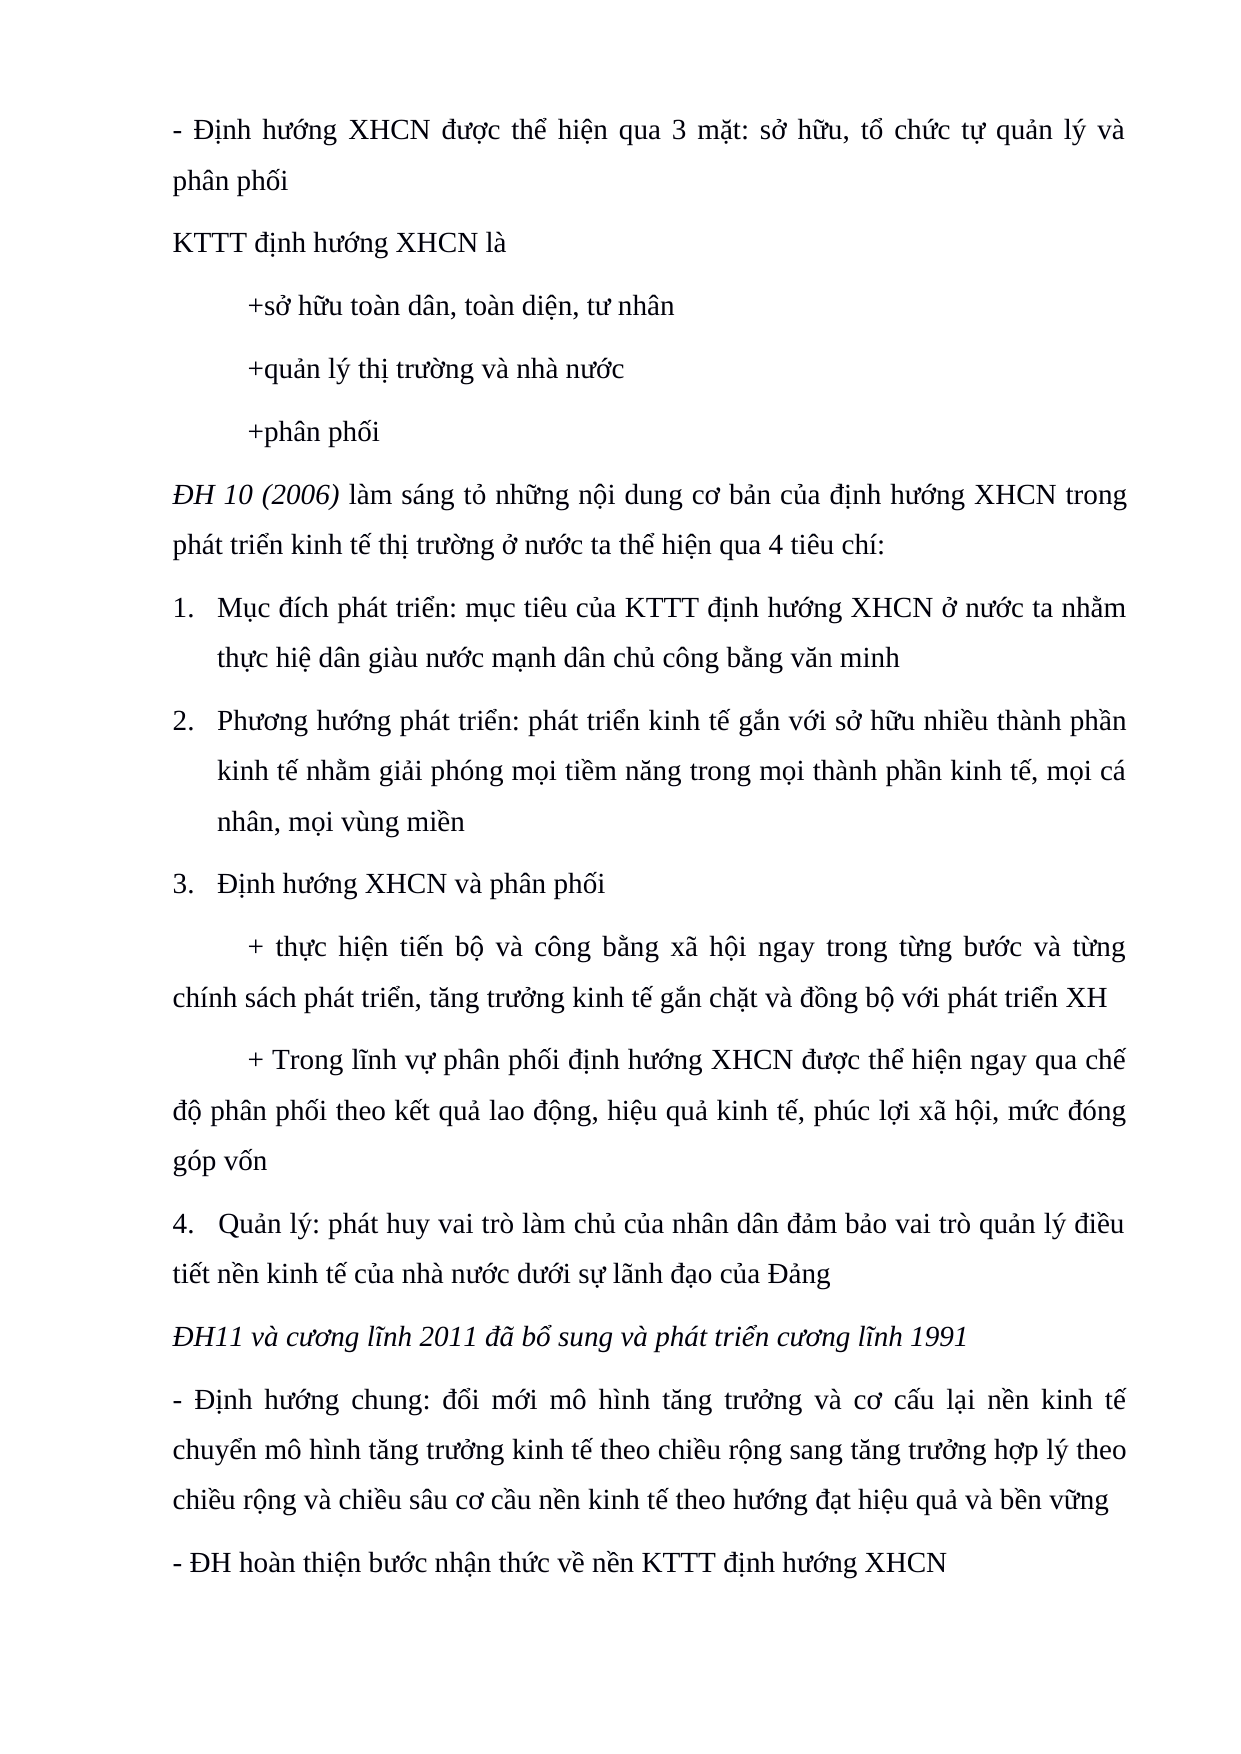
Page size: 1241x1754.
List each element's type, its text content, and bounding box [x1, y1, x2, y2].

text - Định hướng XHCN được thể hiện qua 3 mặt: sở hữu, tổ chức tự quản lý và phân phối [172, 112, 1128, 196]
text +phân phối [172, 414, 1128, 448]
text + Trong lĩnh vự phân phối định hướng XHCN được thể hiện ngay qua chế độ phân phối theo kết quả lao động, hiệu quả kinh tế, phúc lợi xã hội, mức đóng góp vốn [172, 1042, 1128, 1177]
text +quản lý thị trường và nhà nước [172, 351, 1128, 385]
text - Định hướng chung: đổi mới mô hình tăng trưởng và cơ cấu lại nền kinh tế chuyển mô hình tăng trưởng kinh tế theo chiều rộng sang tăng trưởng hợp lý theo chiều rộng và chiều sâu cơ cầu nền kinh tế theo hướng đạt hiệu quả và bền vững [172, 1382, 1128, 1516]
text - ĐH hoàn thiện bước nhận thức về nền KTTT định hướng XHCN [172, 1545, 1128, 1579]
text +sở hữu toàn dân, toàn diện, tư nhân [172, 288, 1128, 322]
list Phương hướng phát triển: phát triển kinh tế gắn với sở hữu nhiều thành phần kinh tế nhằm giải phóng mọi tiềm năng trong mọi thành phần kinh tế, mọi cá nhân, mọi vùng miền [172, 703, 1128, 837]
text 4. Quản lý: phát huy vai trò làm chủ của nhân dân đảm bảo vai trò quản lý điều tiết nền kinh tế của nhà nước dưới sự lãnh đạo của Đảng [172, 1206, 1128, 1290]
text KTTT định hướng XHCN là [172, 226, 1128, 259]
text ĐH 10 (2006) làm sáng tỏ những nội dung cơ bản của định hướng XHCN trong phát triển kinh tế thị trường ở nước ta thể hiện qua 4 tiêu chí: [172, 477, 1128, 561]
text + thực hiện tiến bộ và công bằng xã hội ngay trong từng bước và từng chính sách phát triển, tăng trưởng kinh tế gắn chặt và đồng bộ với phát triển XH [172, 929, 1128, 1013]
list Mục đích phát triển: mục tiêu của KTTT định hướng XHCN ở nước ta nhằm thực hiệ dân giàu nước mạnh dân chủ công bằng văn minh [172, 590, 1128, 674]
text ĐH11 và cương lĩnh 2011 đã bổ sung và phát triển cương lĩnh 1991 [172, 1319, 1128, 1353]
list Định hướng XHCN và phân phối [172, 867, 1128, 900]
